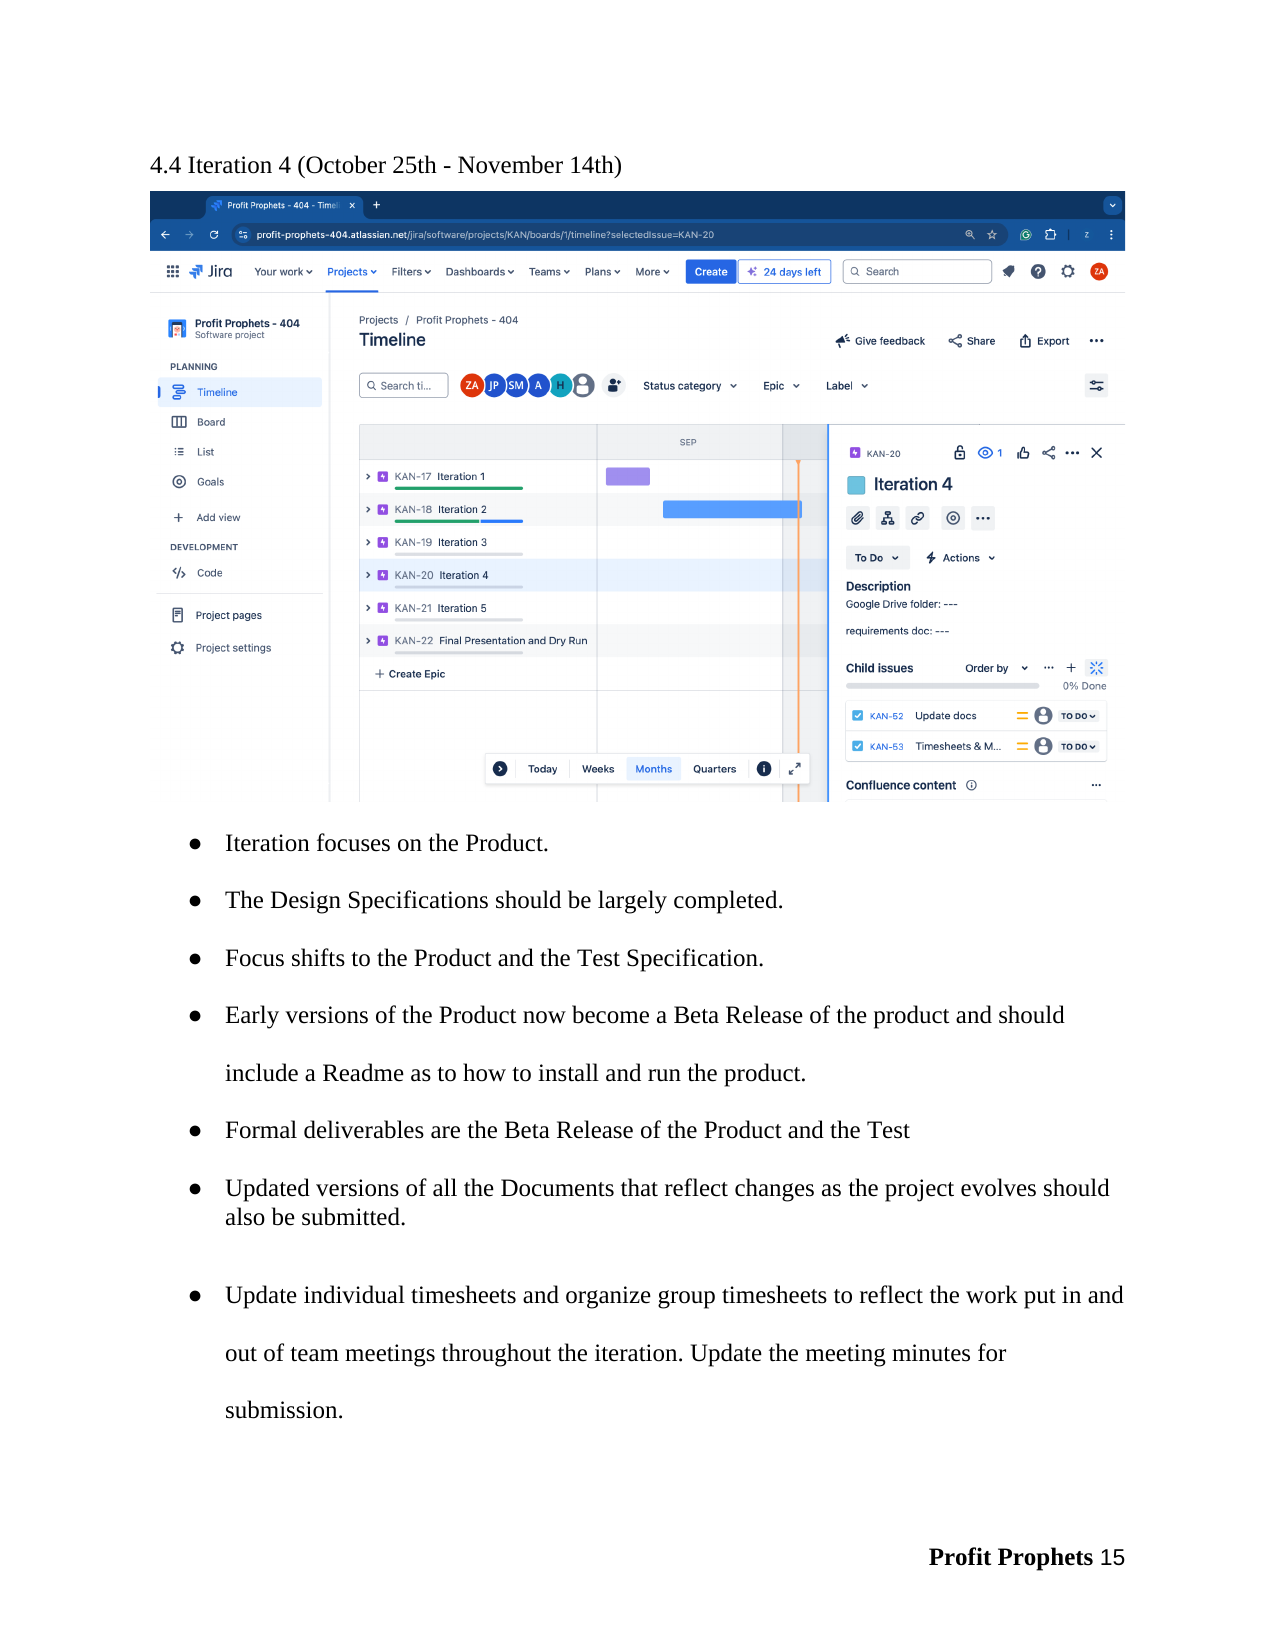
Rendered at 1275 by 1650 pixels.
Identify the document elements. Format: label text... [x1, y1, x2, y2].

list Iteration focuses on the Product. [187, 828, 1125, 857]
list Formal deliverables are the Beta Release of the Product and the Test [187, 1116, 1125, 1144]
list Early versions of the Product now become a Beta Release of the product and should include a Readme as to how to install and run the product. [187, 1001, 1125, 1087]
list The Design Specifications should be largely completed. [187, 886, 1125, 914]
list Update individual timesheets and organize group timesheets to reflect the work put in and out of team meetings throughout the iteration. Update the meeting minutes for submission. [187, 1280, 1125, 1424]
list Focus shifts to the Product and the Test Specification. [187, 943, 1125, 972]
subtitle 4.4 Iteration 4 (October 25th - November 14th) [150, 150, 1125, 179]
list Updated versions of all the Documents that reflect changes as the project evolves should also be submitted. [187, 1173, 1125, 1231]
picture [150, 191, 1125, 802]
